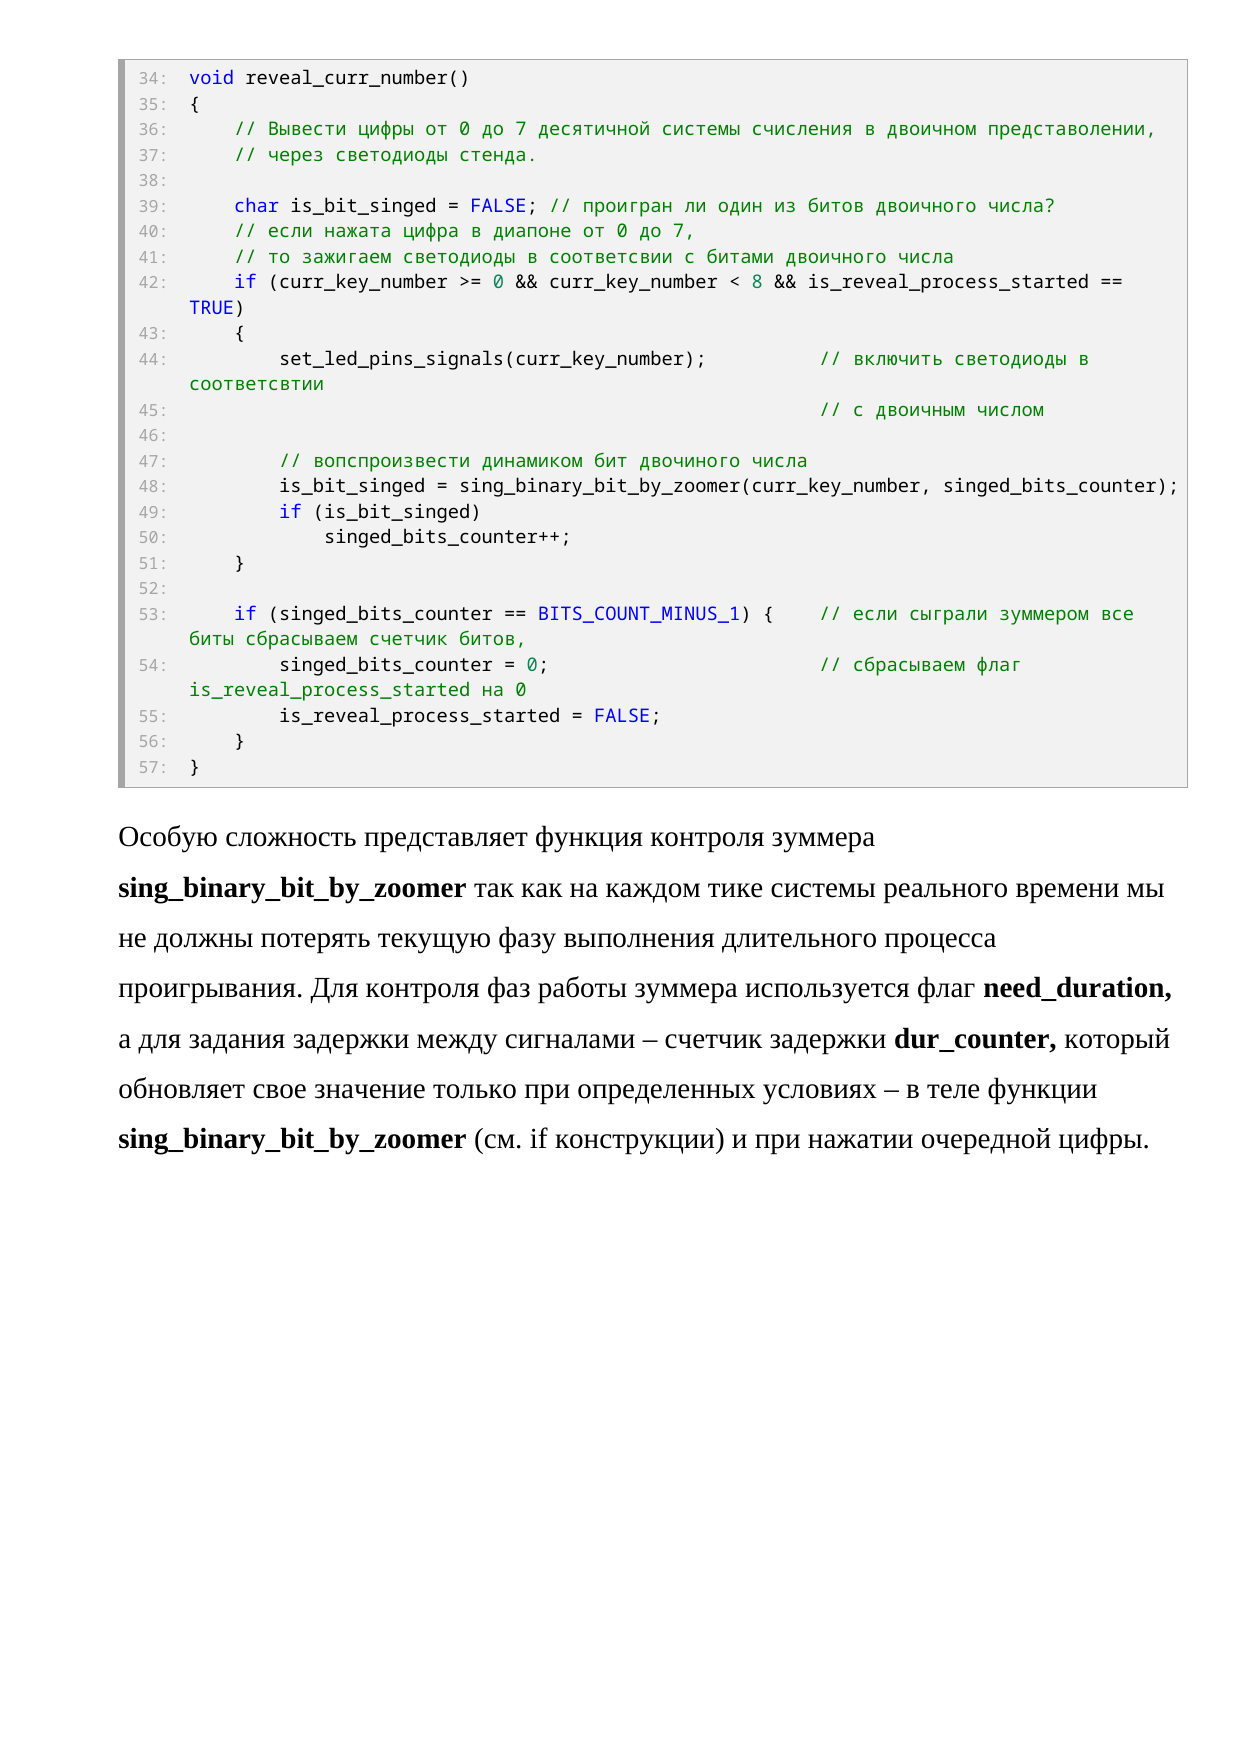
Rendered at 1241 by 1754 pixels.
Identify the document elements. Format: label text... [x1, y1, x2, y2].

list // Вывести цифры от 0 до 7 десятичной системы счисления в двоичном представолении, [125, 110, 1187, 136]
list set_led_pins_signals(curr_key_number); // включить светодиоды в соответсвтии [125, 340, 1187, 391]
list { [125, 84, 1187, 110]
list if (curr_key_number >= 0 && curr_key_number < 8 && is_reveal_process_started == TRUE) [125, 263, 1187, 314]
list if (singed_bits_counter == BITS_COUNT_MINUS_1) { // если сыграли зуммером все биты сбрасываем счетчик битов, [125, 595, 1187, 646]
list is_bit_singed = sing_binary_bit_by_zoomer(curr_key_number, singed_bits_counter); [125, 467, 1187, 493]
list char is_bit_singed = FALSE; // проигран ли один из битов двоичного числа? [125, 187, 1187, 212]
list singed_bits_counter = 0; // сбрасываем флаг is_reveal_process_started на 0 [125, 646, 1187, 697]
list } [125, 723, 1187, 748]
list void reveal_curr_number() [125, 60, 1187, 84]
text Особую сложность представляет функция контроля зуммера sing_binary_bit_by_zoomer так как на каждом тике системы реального времени мы не должны потерять текущую фазу выполнения длительного процесса проигрывания. Для контроля фаз работы зуммера используется флаг need_duration, а для задания задержки между сигналами – счетчик задержки dur_counter, который обновляет свое значение только при определенных условиях – в теле функции sing_binary_bit_by_zoomer (см. if конструкции) и при нажатии очередной цифры. [118, 819, 1181, 1155]
list { [125, 314, 1187, 340]
list // то зажигаем светодиоды в соответсвии с битами двоичного числа [125, 238, 1187, 263]
list // с двоичным числом [125, 391, 1187, 416]
list // если нажата цифра в диапоне от 0 до 7, [125, 212, 1187, 238]
list // вопспроизвести динамиком бит двочиного числа [125, 442, 1187, 467]
list } [125, 748, 1187, 787]
list is_reveal_process_started = FALSE; [125, 697, 1187, 723]
list if (is_bit_singed) [125, 493, 1187, 518]
list } [125, 544, 1187, 569]
list // через светодиоды стенда. [125, 136, 1187, 161]
list singed_bits_counter++; [125, 518, 1187, 544]
